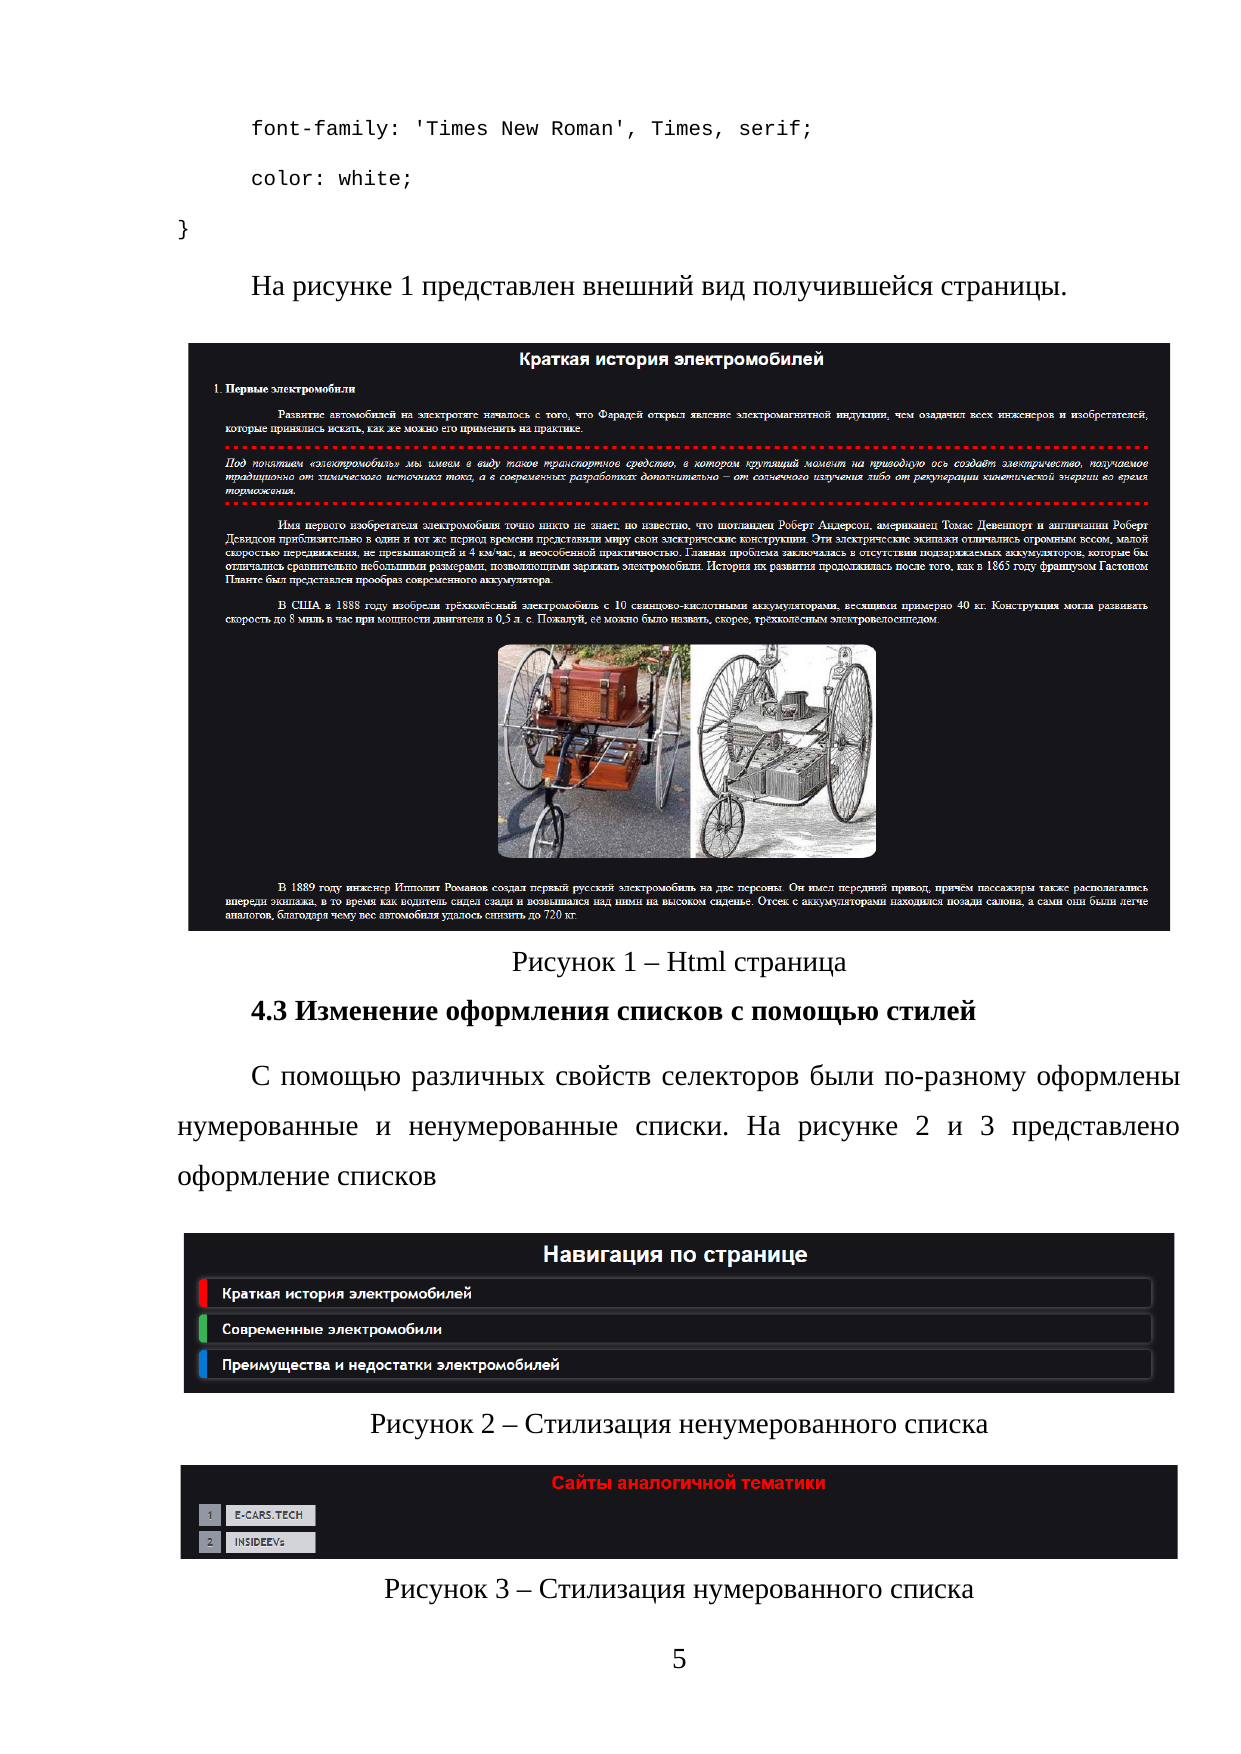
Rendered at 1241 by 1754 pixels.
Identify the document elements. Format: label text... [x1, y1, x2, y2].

text color: white; [177, 168, 1181, 192]
text } [177, 218, 1181, 242]
picture [183, 1233, 1175, 1393]
text Рисунок 2 – Стилизация ненумерованного списка [177, 1405, 1181, 1441]
text Рисунок 3 – Стилизация нумерованного списка [177, 1571, 1181, 1606]
text С помощью различных свойств селекторов были по-разному оформлены нумерованные и ненумерованные списки. На рисунке 2 и 3 представлено оформление списков [177, 1058, 1181, 1192]
text На рисунке 1 представлен внешний вид получившейся страницы. [177, 268, 1181, 302]
picture [188, 343, 1171, 931]
text font-family: 'Times New Roman', Times, serif; [177, 118, 1181, 142]
text Рисунок 1 – Html страница [177, 943, 1181, 978]
text 4.3 Изменение оформления списков с помощью стилей [177, 993, 1181, 1026]
picture [180, 1465, 1178, 1559]
